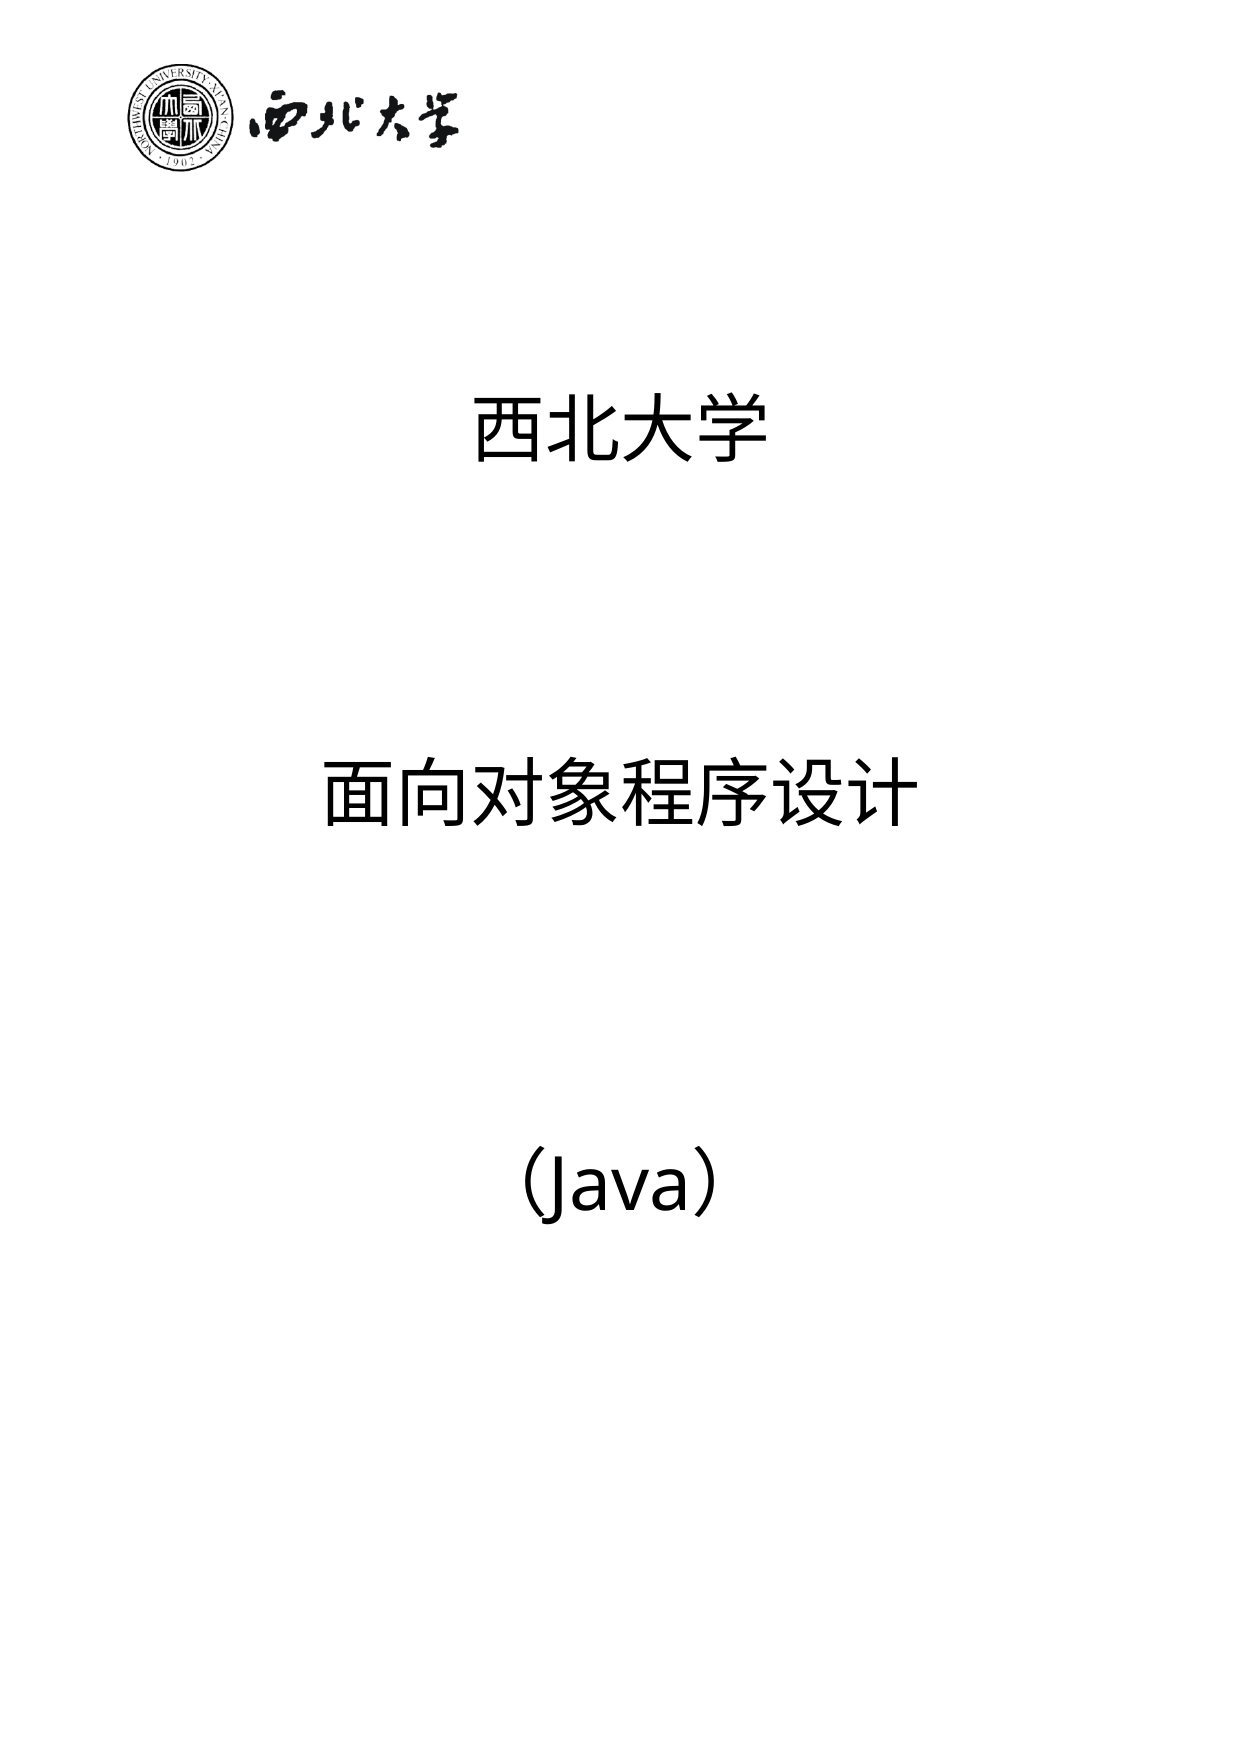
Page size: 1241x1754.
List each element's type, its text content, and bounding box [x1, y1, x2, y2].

text 面向对象程序设计（Java） [187, 723, 1053, 1243]
text 西北大学 [187, 359, 1053, 489]
picture [122, 64, 234, 172]
picture [249, 90, 459, 148]
